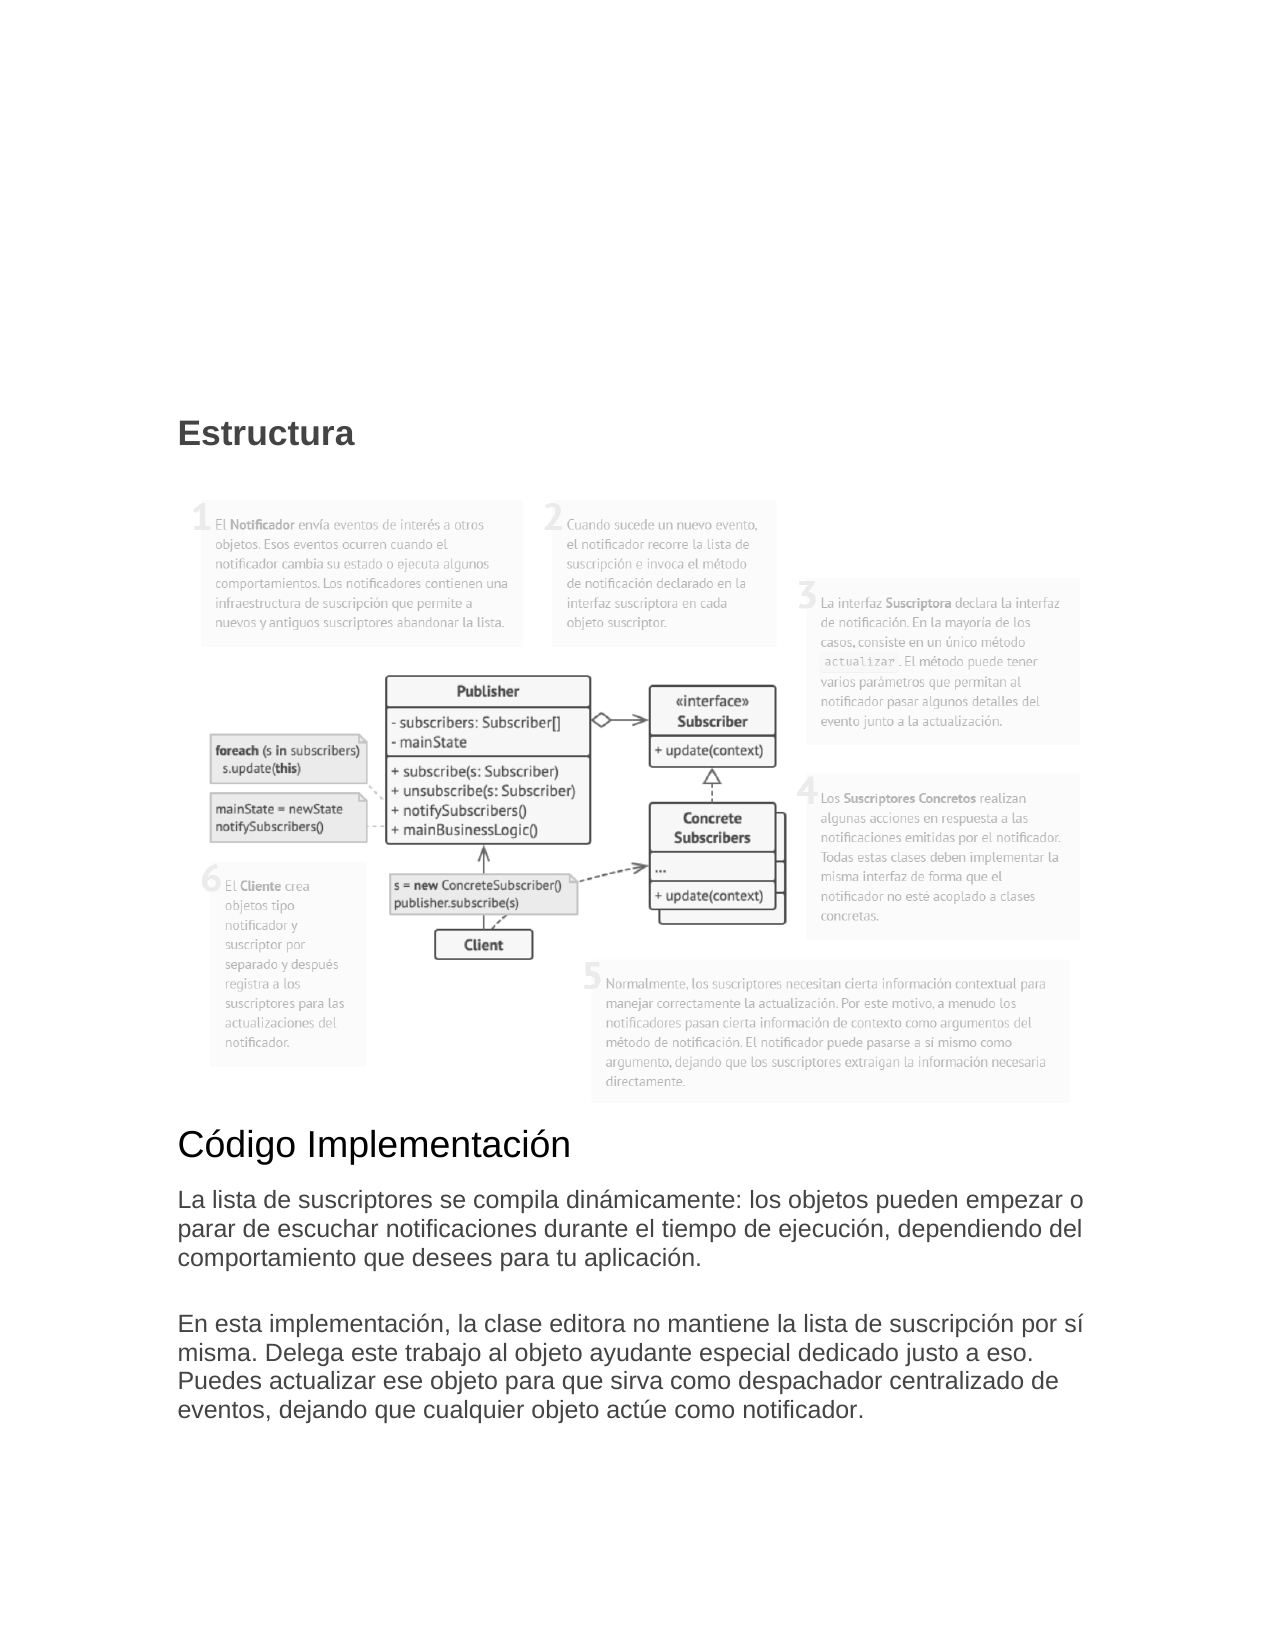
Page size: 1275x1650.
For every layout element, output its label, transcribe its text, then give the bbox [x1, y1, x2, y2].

picture [177, 490, 1098, 1103]
text Código Implementación [177, 1122, 1098, 1165]
subtitle Estructura [177, 413, 1098, 453]
text En esta implementación, la clase editora no mantiene la lista de suscripción por sí misma. Delega este trabajo al objeto ayudante especial dedicado justo a eso. Puedes actualizar ese objeto para que sirva como despachador centralizado de eventos, dejando que cualquier objeto actúe como notificador. [177, 1309, 1098, 1424]
text La lista de suscriptores se compila dinámicamente: los objetos pueden empezar o parar de escuchar notificaciones durante el tiempo de ejecución, dependiendo del comportamiento que desees para tu aplicación. [177, 1185, 1098, 1271]
